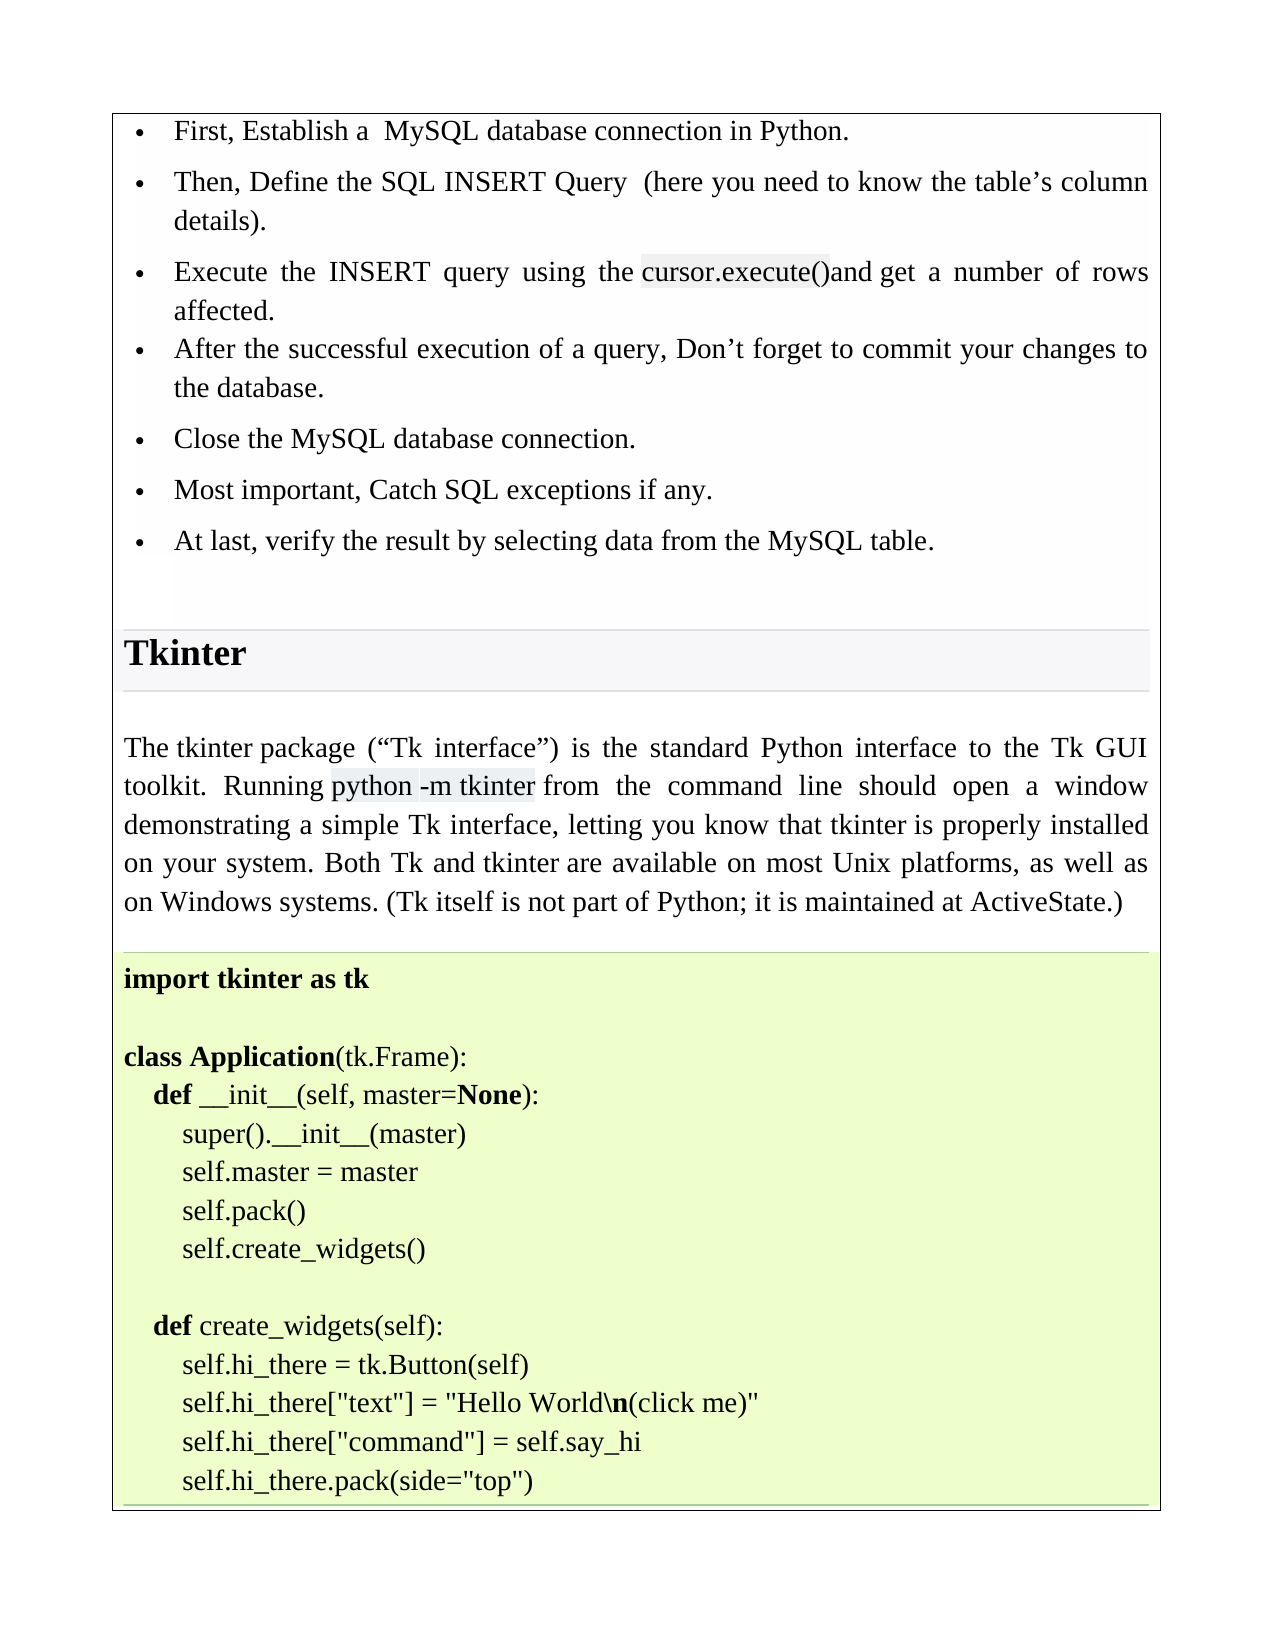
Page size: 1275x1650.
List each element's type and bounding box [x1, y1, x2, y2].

table_cell [113, 114, 1160, 1510]
